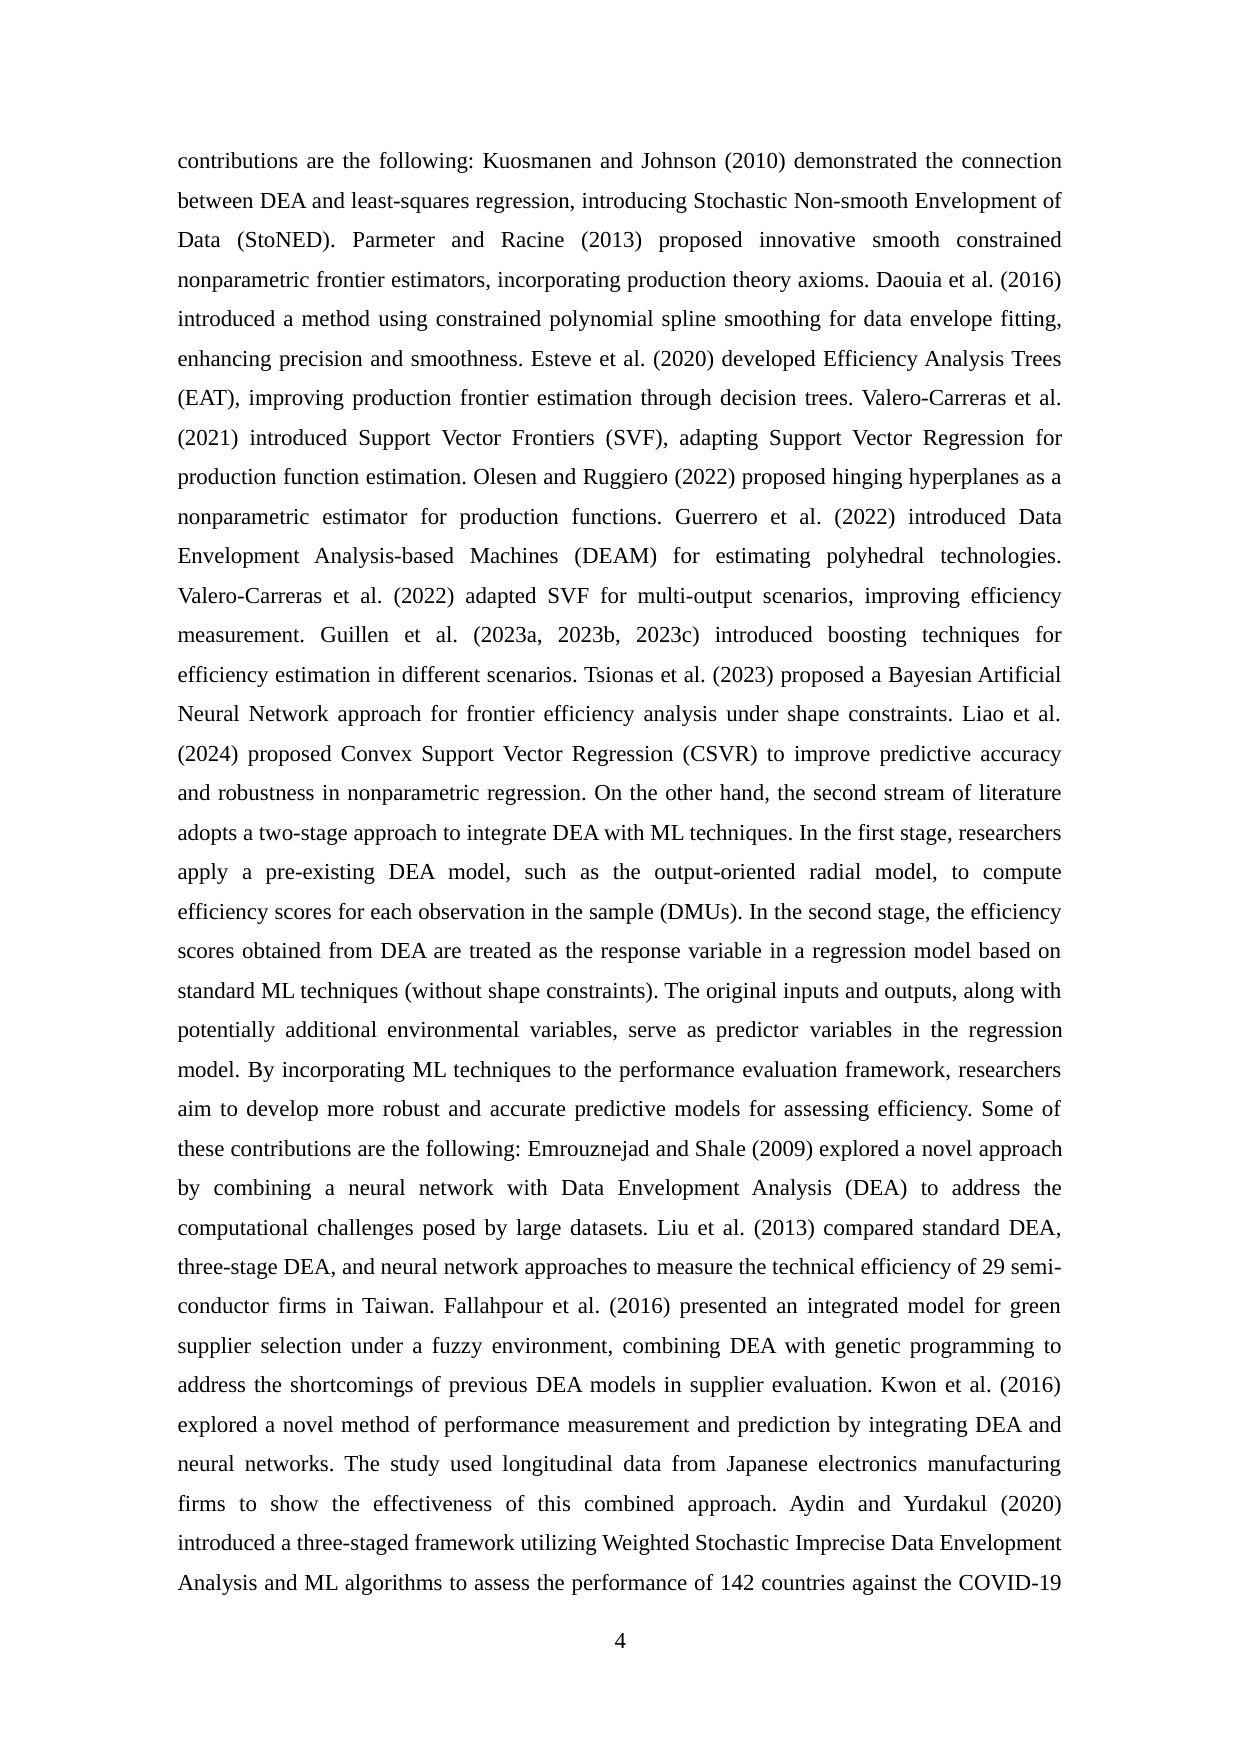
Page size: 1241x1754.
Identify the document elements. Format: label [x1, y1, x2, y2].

text [177, 148, 1063, 1595]
